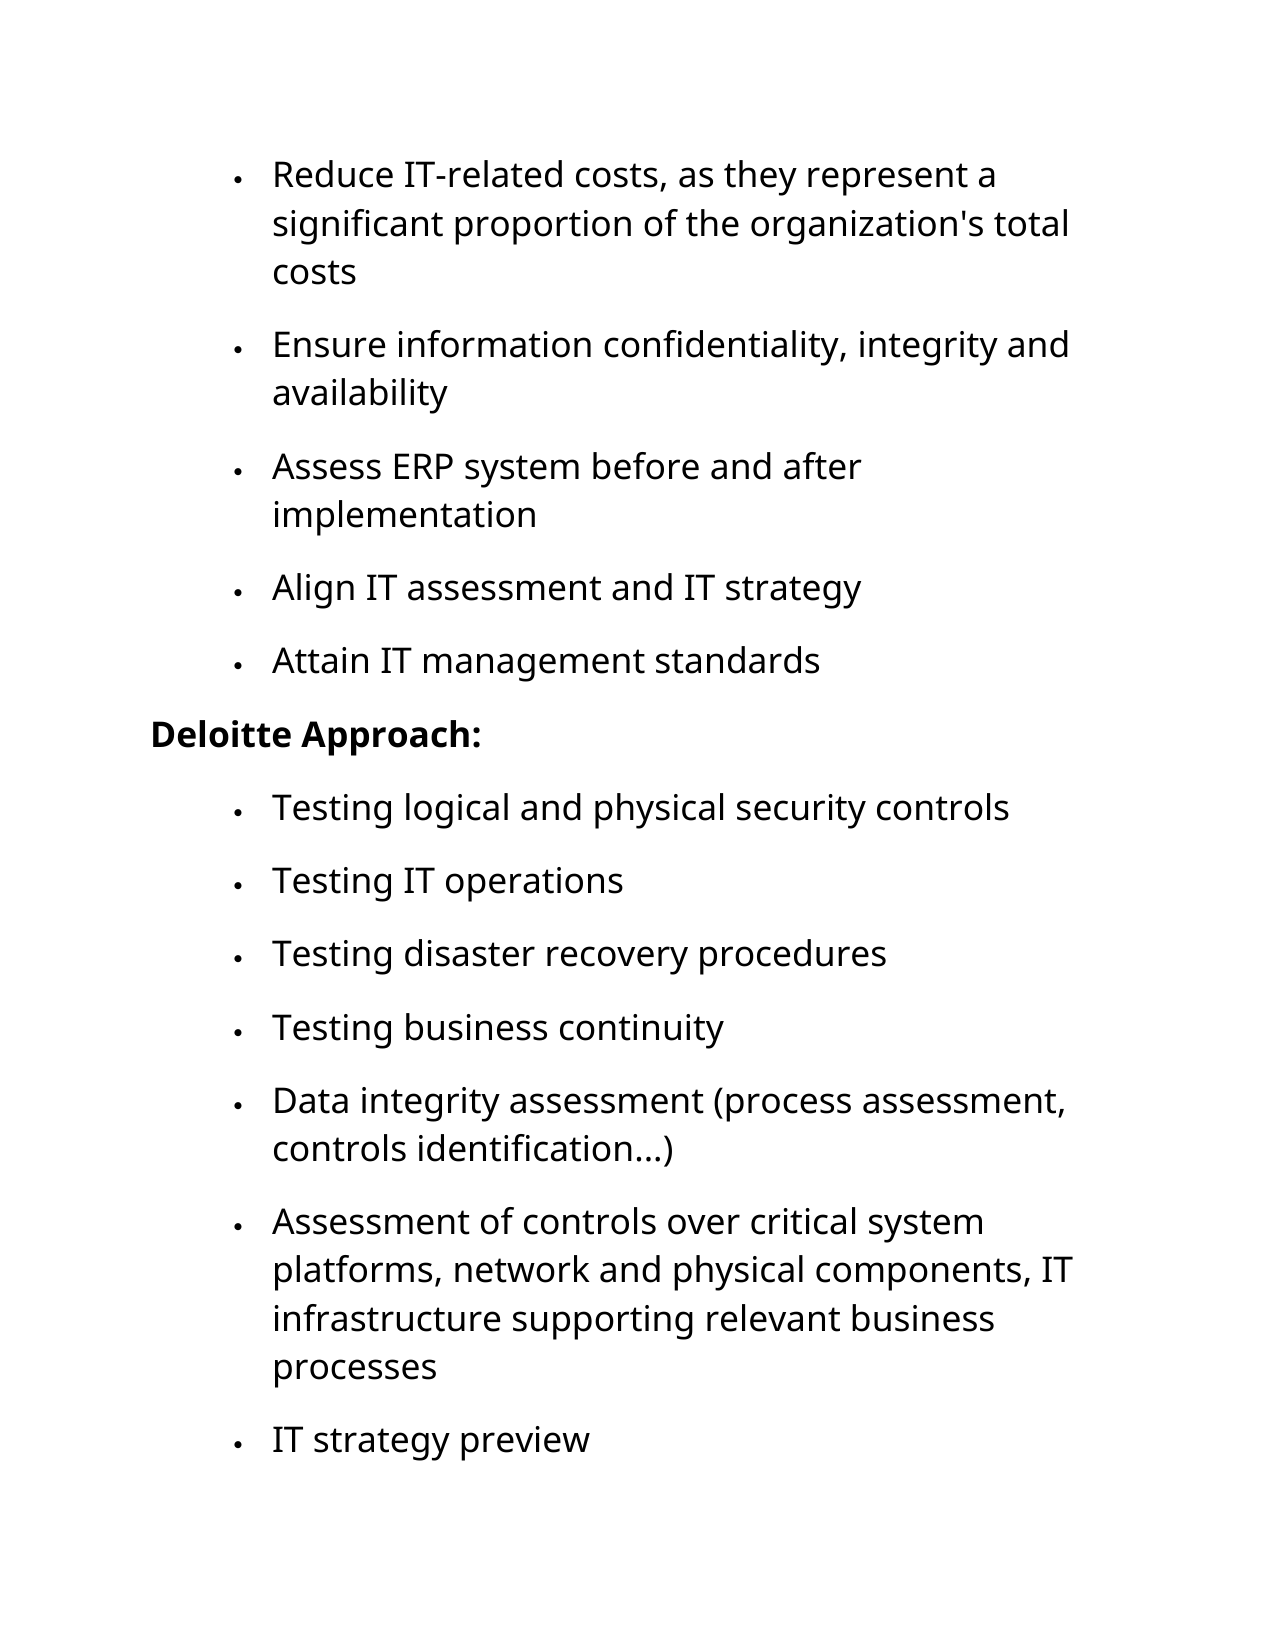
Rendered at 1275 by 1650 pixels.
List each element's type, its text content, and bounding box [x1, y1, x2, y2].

list Attain IT management standards [234, 636, 1125, 684]
list Testing disaster recovery procedures [234, 929, 1125, 977]
list Reduce IT-related costs, as they represent a significant proportion of the organization's total costs [234, 150, 1125, 295]
list Testing logical and physical security controls [234, 782, 1125, 831]
list Assess ERP system before and after implementation [234, 441, 1125, 538]
list Assessment of controls over critical system platforms, network and physical components, IT infrastructure supporting relevant business processes [234, 1197, 1125, 1389]
text Deloitte Approach: [150, 709, 1125, 757]
list Testing business continuity [234, 1002, 1125, 1050]
list Ensure information confidentiality, integrity and availability [234, 320, 1125, 416]
list Testing IT operations [234, 856, 1125, 904]
list Align IT assessment and IT strategy [234, 563, 1125, 611]
list Data integrity assessment (process assessment, controls identification...) [234, 1075, 1125, 1172]
list IT strategy preview [234, 1414, 1125, 1463]
